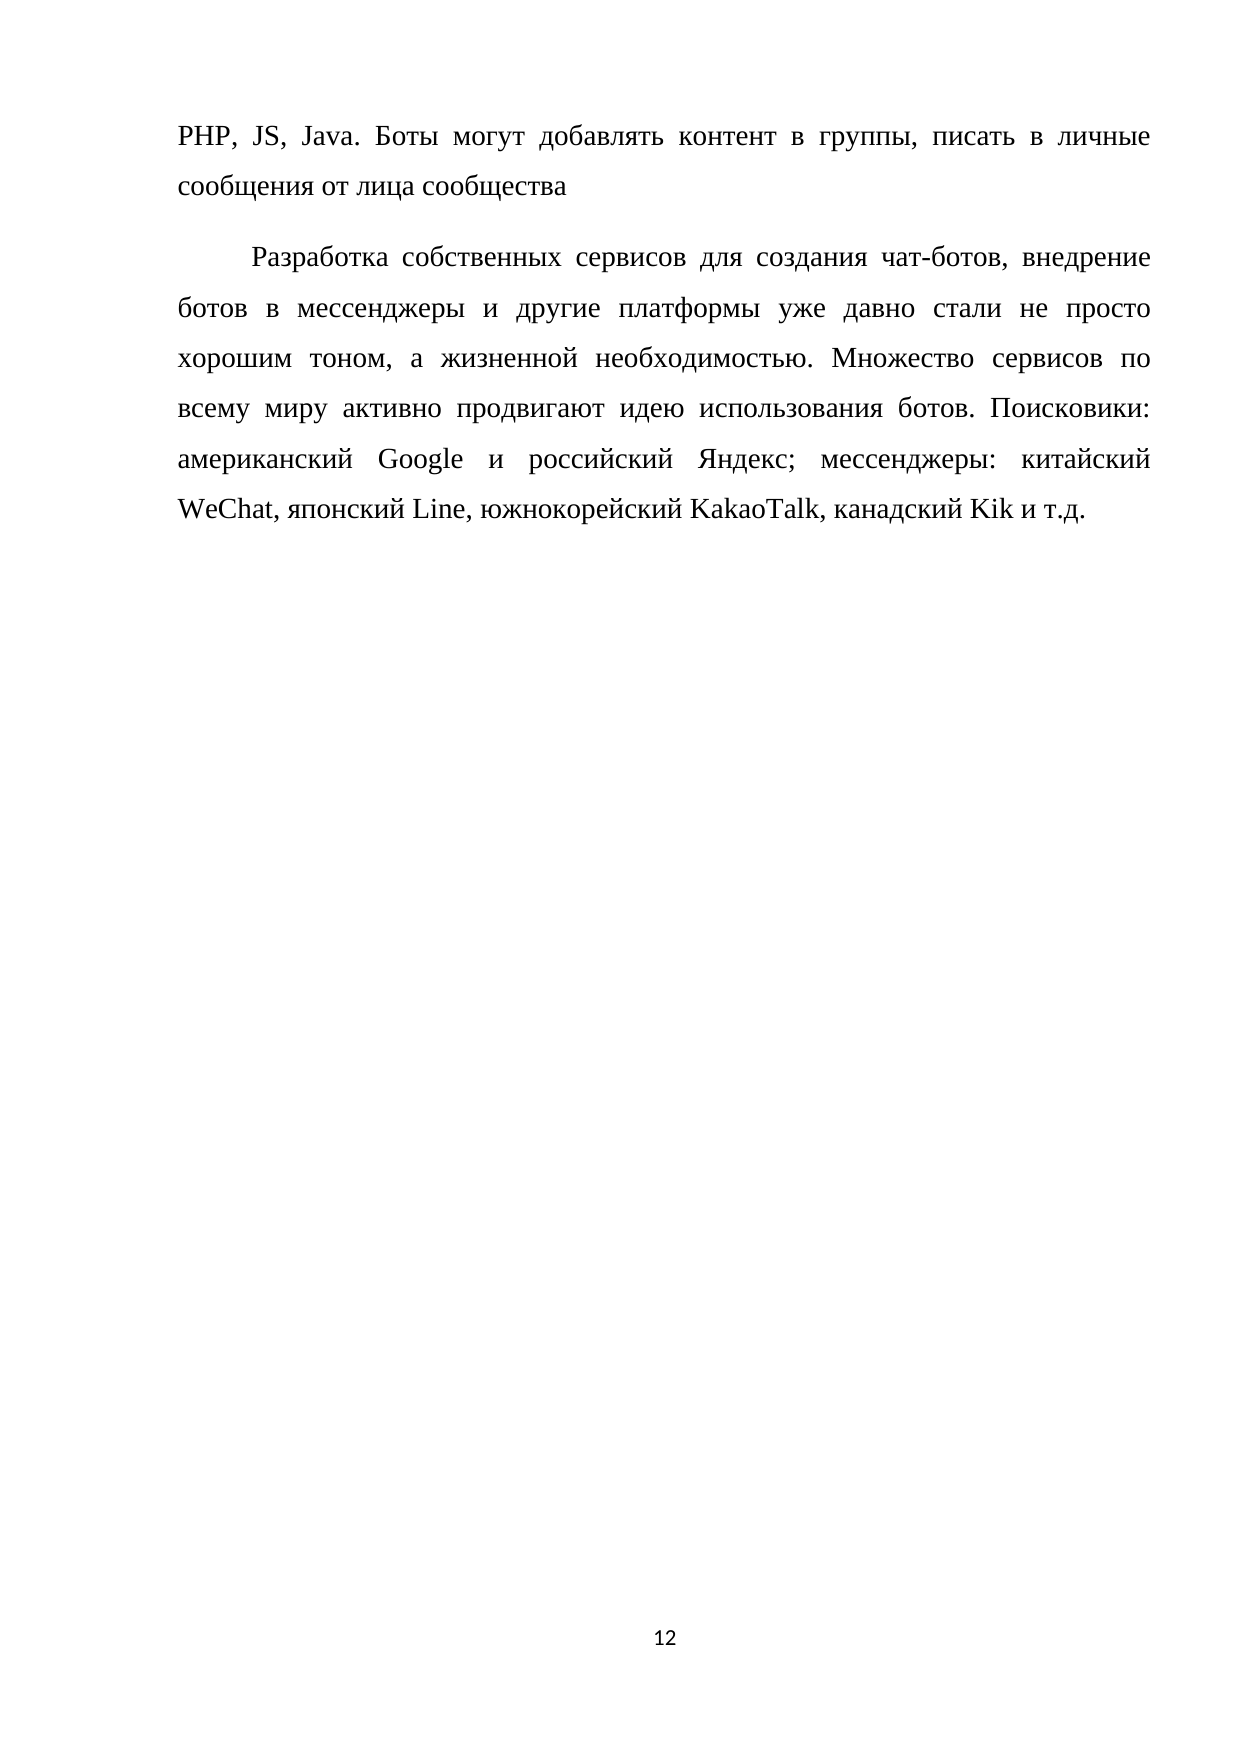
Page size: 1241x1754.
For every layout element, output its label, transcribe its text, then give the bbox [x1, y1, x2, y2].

text Разработка собственных сервисов для создания чат-ботов, внедрение ботов в мессенджеры и другие платформы уже давно стали не просто хорошим тоном, а жизненной необходимостью. Множество сервисов по всему миру активно продвигают идею использования ботов. Поисковики: американский Google и российский Яндекс; мессенджеры: китайский WeChat, японский Line, южнокорейский KakaoTalk, канадский Kik и т.д. [177, 239, 1152, 525]
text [177, 118, 1152, 202]
